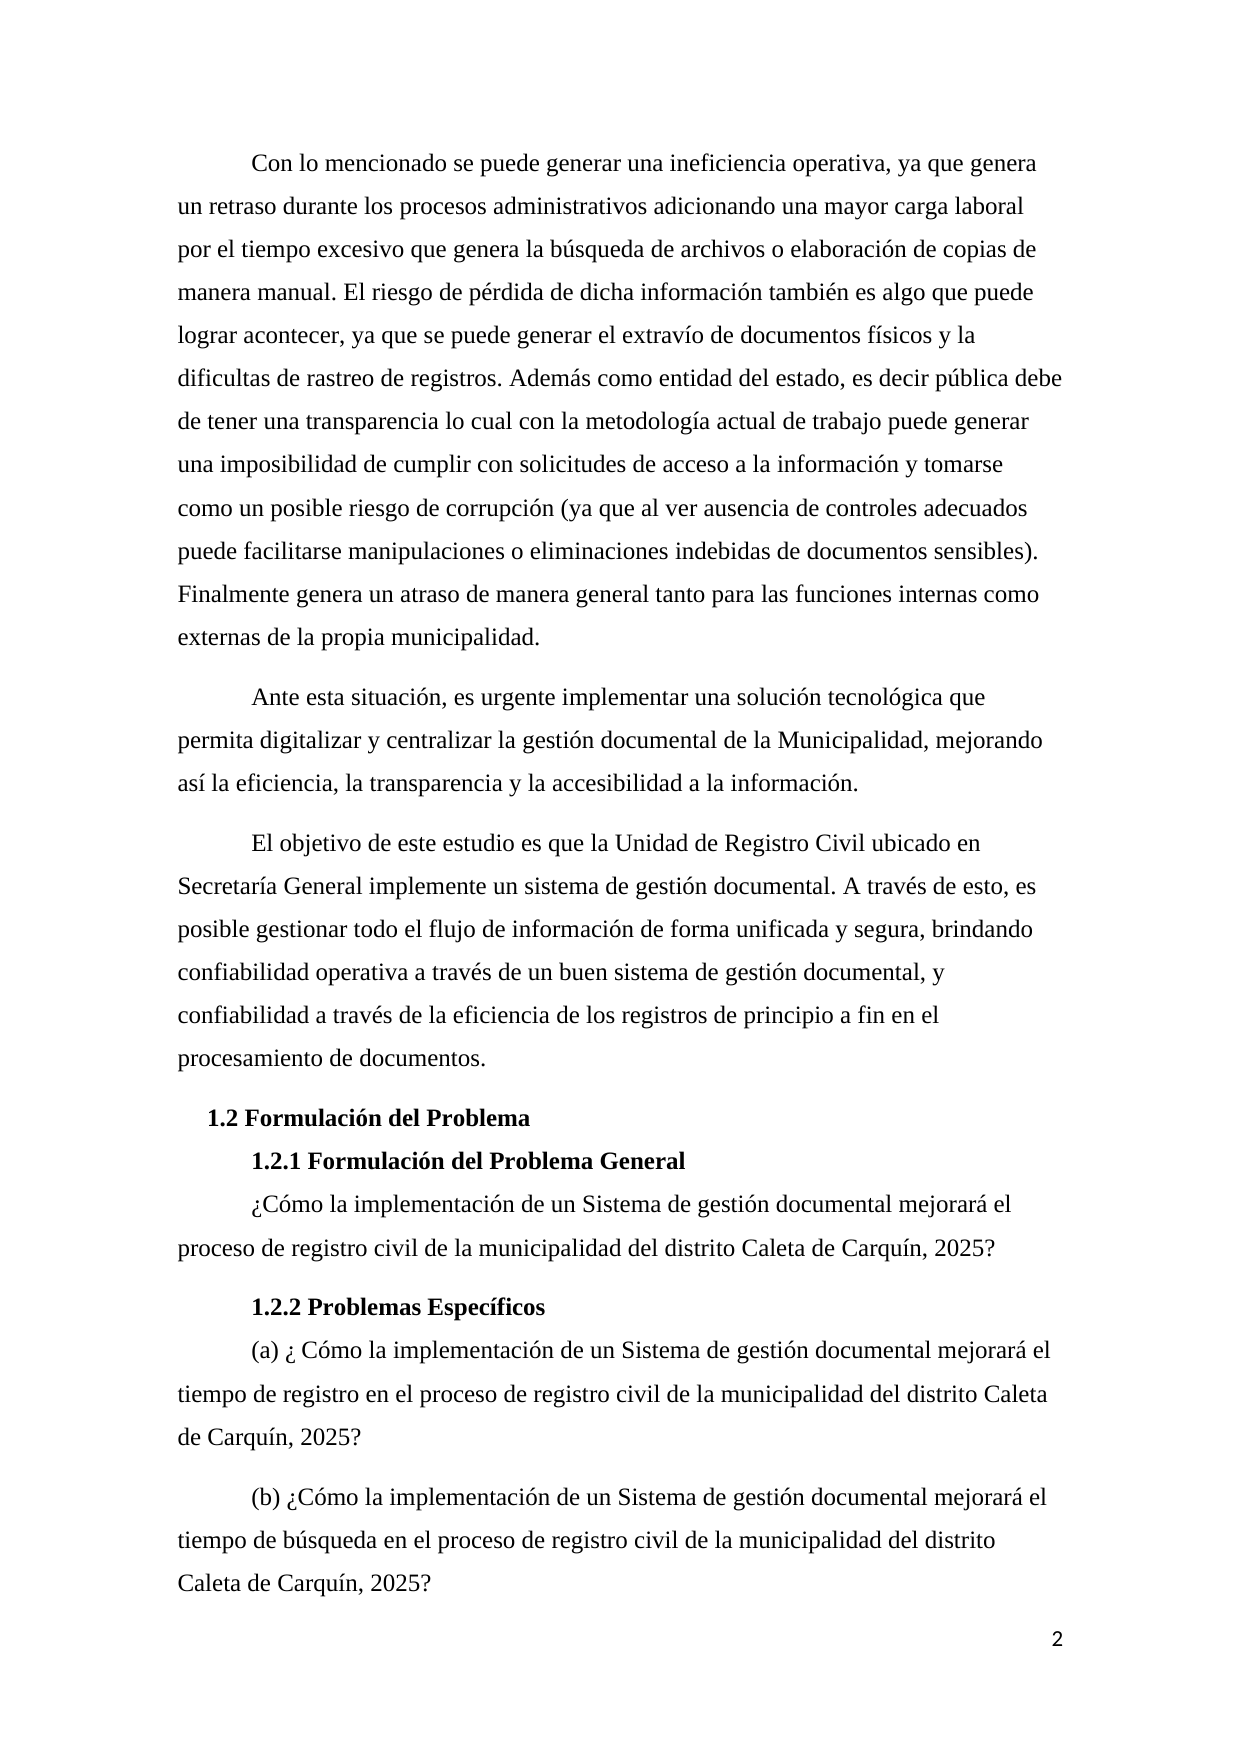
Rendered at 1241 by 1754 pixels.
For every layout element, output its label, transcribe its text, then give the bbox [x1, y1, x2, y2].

text (b) ¿Cómo la implementación de un Sistema de gestión documental mejorará el tiempo de búsqueda en el proceso de registro civil de la municipalidad del distrito Caleta de Carquín, 2025? [177, 1482, 1063, 1597]
text ¿Cómo la implementación de un Sistema de gestión documental mejorará el proceso de registro civil de la municipalidad del distrito Caleta de Carquín, 2025? [177, 1189, 1063, 1261]
text (a) ¿ Cómo la implementación de un Sistema de gestión documental mejorará el tiempo de registro en el proceso de registro civil de la municipalidad del distrito Caleta de Carquín, 2025? [177, 1336, 1063, 1451]
text El objetivo de este estudio es que la Unidad de Registro Civil ubicado en Secretaría General implemente un sistema de gestión documental. A través de esto, es posible gestionar todo el flujo de información de forma unificada y segura, brindando confiabilidad operativa a través de un buen sistema de gestión documental, y confiabilidad a través de la eficiencia de los registros de principio a fin en el procesamiento de documentos. [177, 828, 1063, 1072]
subtitle 1.2.1 Formulación del Problema General [251, 1146, 1063, 1175]
subtitle 1.2 Formulación del Problema [207, 1103, 1063, 1132]
subtitle 1.2.2 Problemas Específicos [251, 1292, 1063, 1321]
text Con lo mencionado se puede generar una ineficiencia operativa, ya que genera un retraso durante los procesos administrativos adicionando una mayor carga laboral por el tiempo excesivo que genera la búsqueda de archivos o elaboración de copias de manera manual. El riesgo de pérdida de dicha información también es algo que puede lograr acontecer, ya que se puede generar el extravío de documentos físicos y la dificultas de rastreo de registros. Además como entidad del estado, es decir pública debe de tener una transparencia lo cual con la metodología actual de trabajo puede generar una imposibilidad de cumplir con solicitudes de acceso a la información y tomarse como un posible riesgo de corrupción (ya que al ver ausencia de controles adecuados puede facilitarse manipulaciones o eliminaciones indebidas de documentos sensibles). Finalmente genera un atraso de manera general tanto para las funciones internas como externas de la propia municipalidad. [177, 148, 1063, 651]
text Ante esta situación, es urgente implementar una solución tecnológica que permita digitalizar y centralizar la gestión documental de la Municipalidad, mejorando así la eficiencia, la transparencia y la accesibilidad a la información. [177, 682, 1063, 797]
